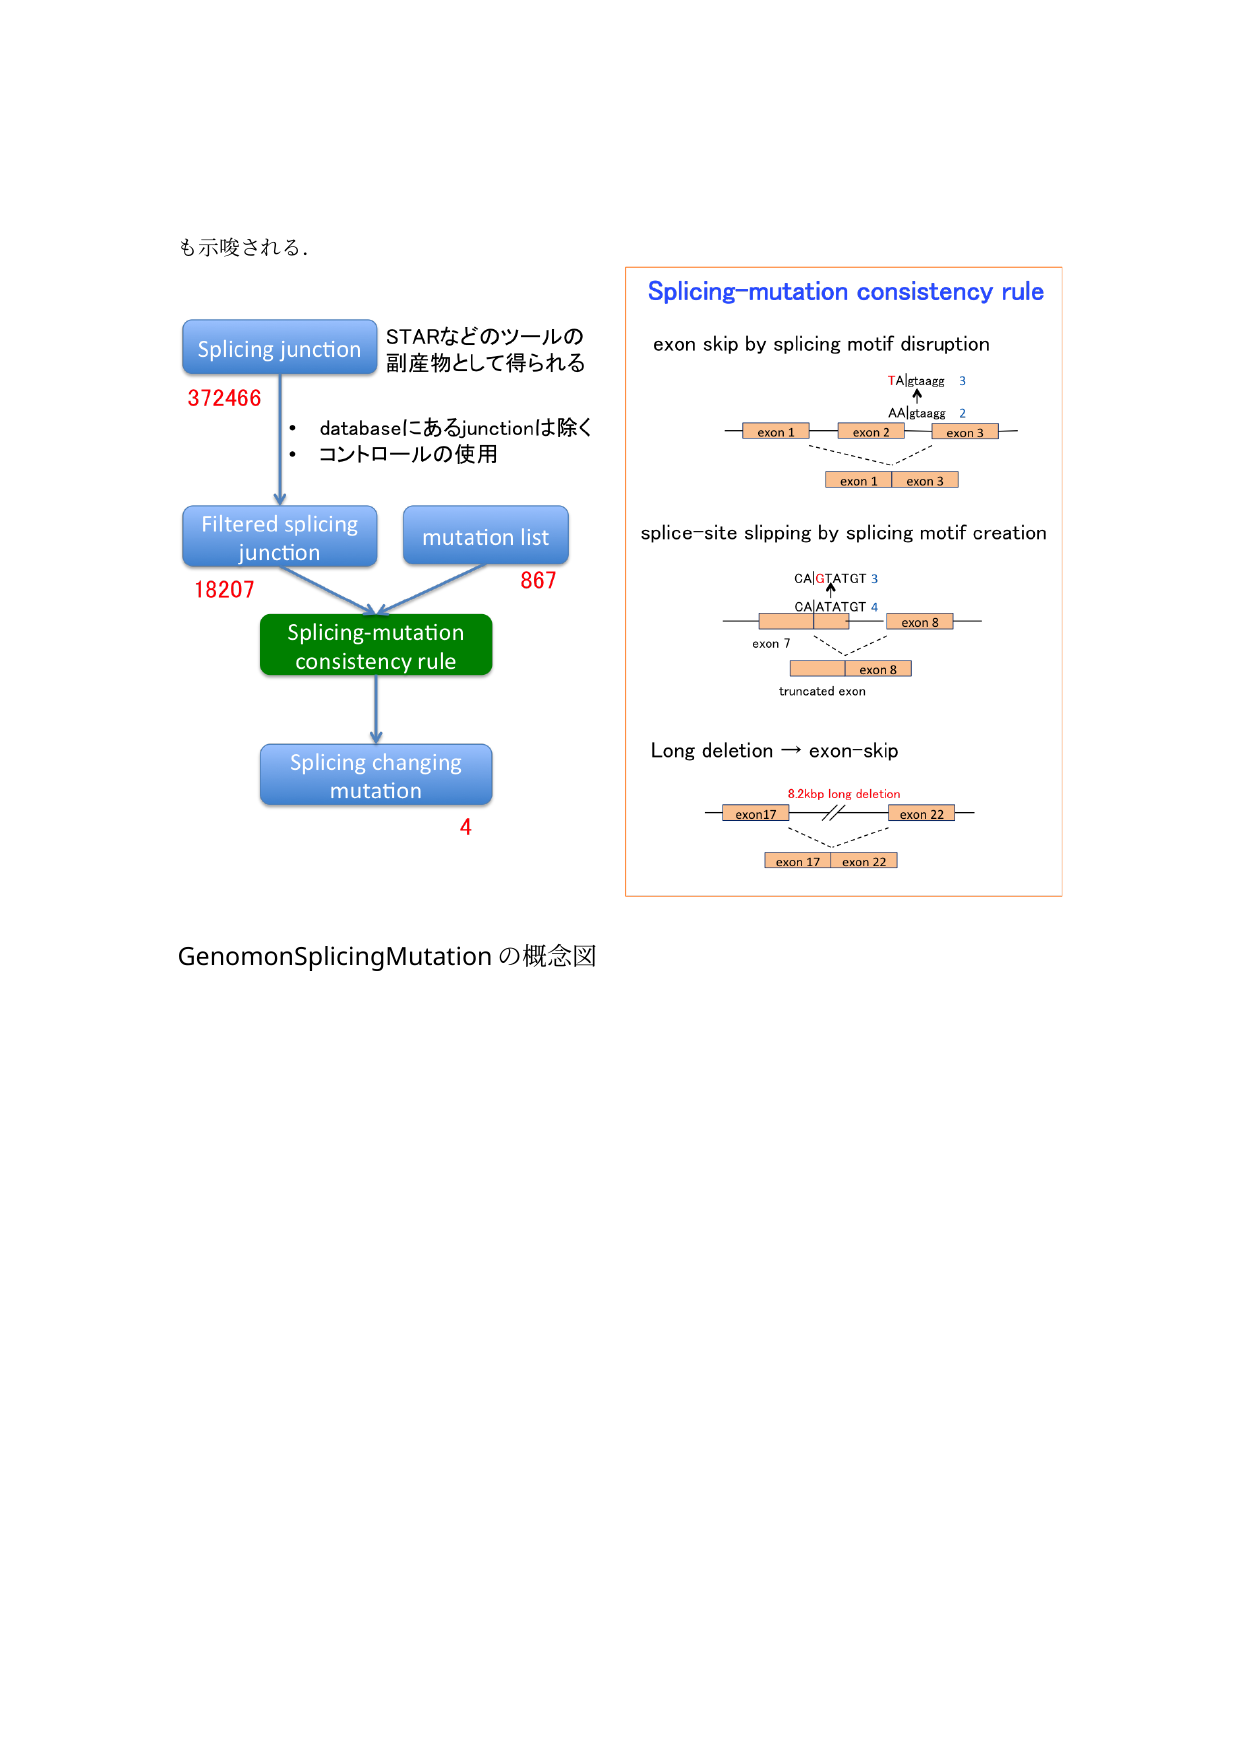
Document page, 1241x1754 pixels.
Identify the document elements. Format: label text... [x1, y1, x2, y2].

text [177, 225, 1063, 266]
picture [177, 266, 1063, 897]
text GenomonSplicingMutationの概念図 [177, 933, 1063, 975]
